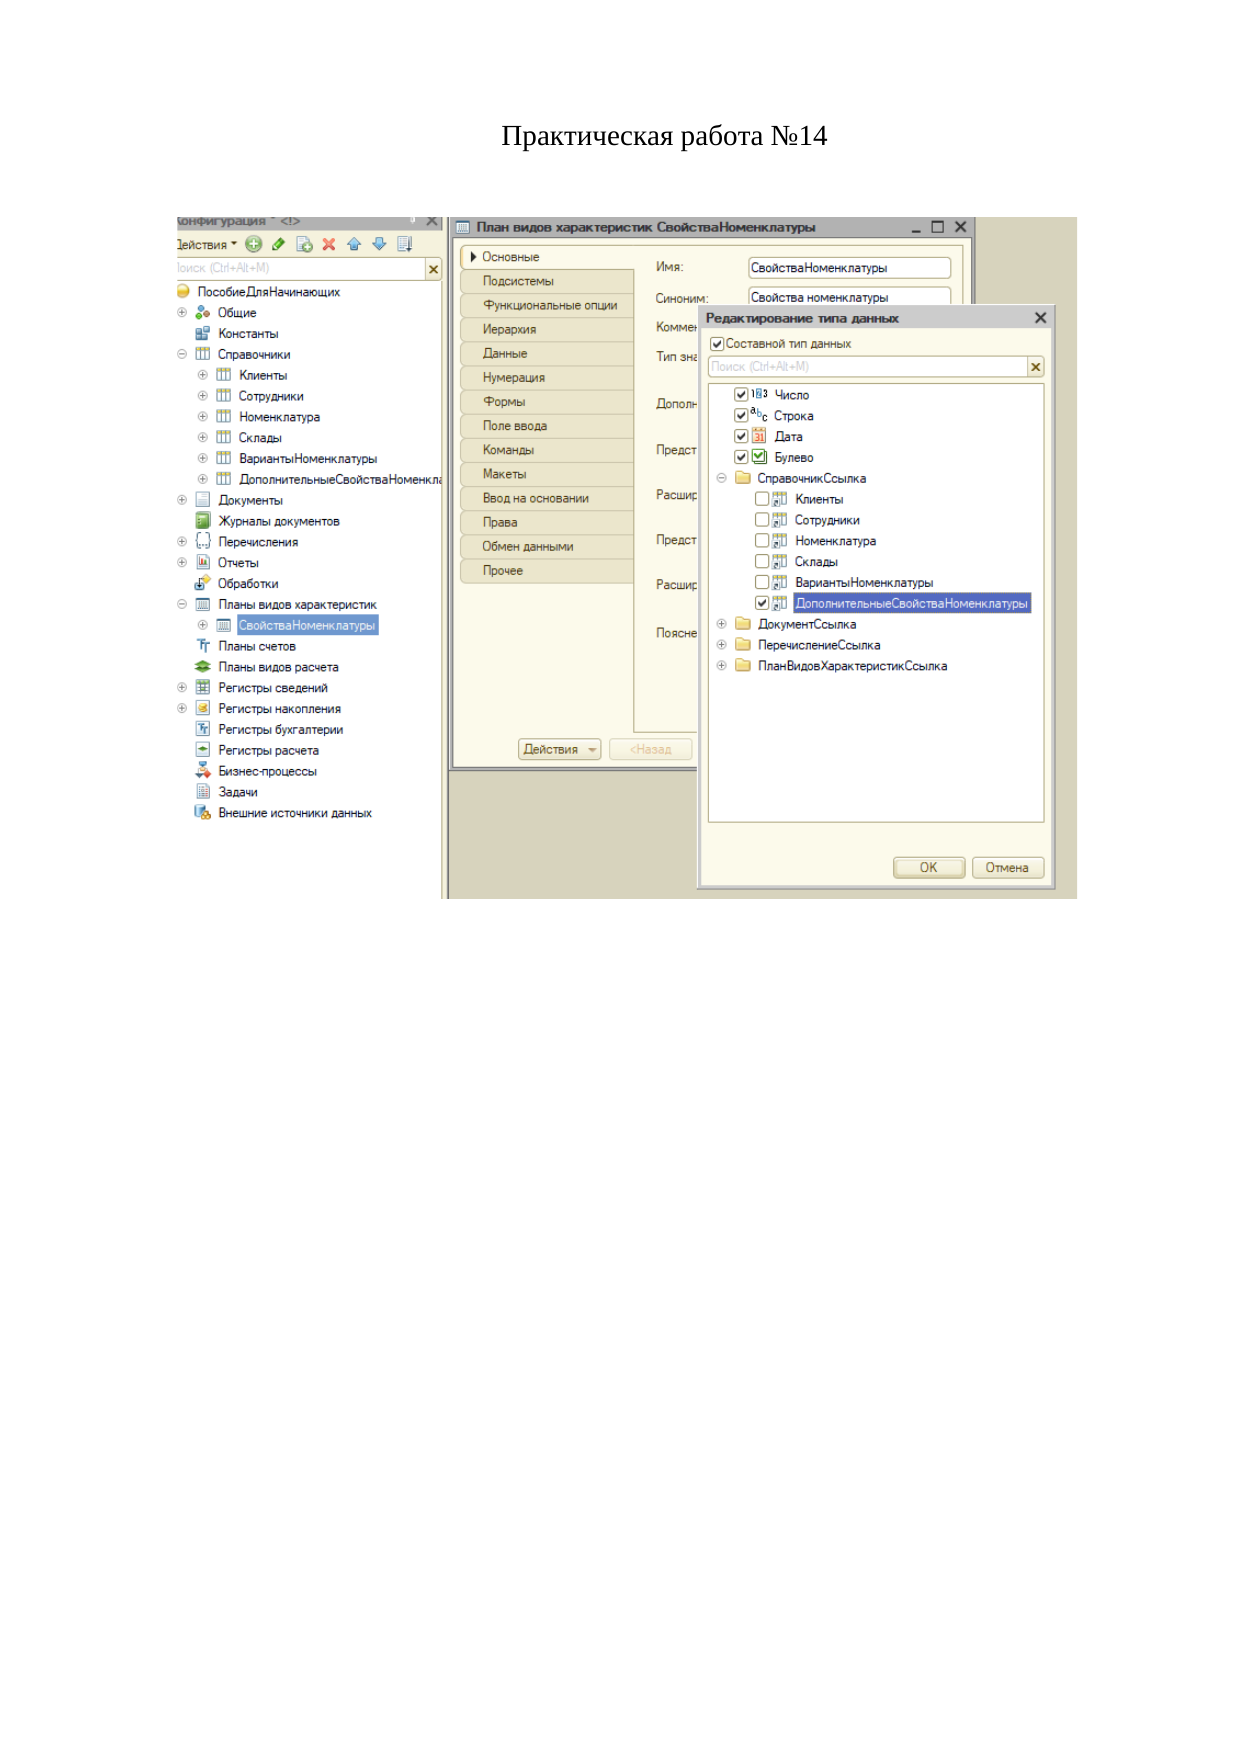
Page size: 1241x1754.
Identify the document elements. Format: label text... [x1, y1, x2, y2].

text Практическая работа №14 [177, 118, 1152, 152]
picture [177, 217, 1078, 899]
